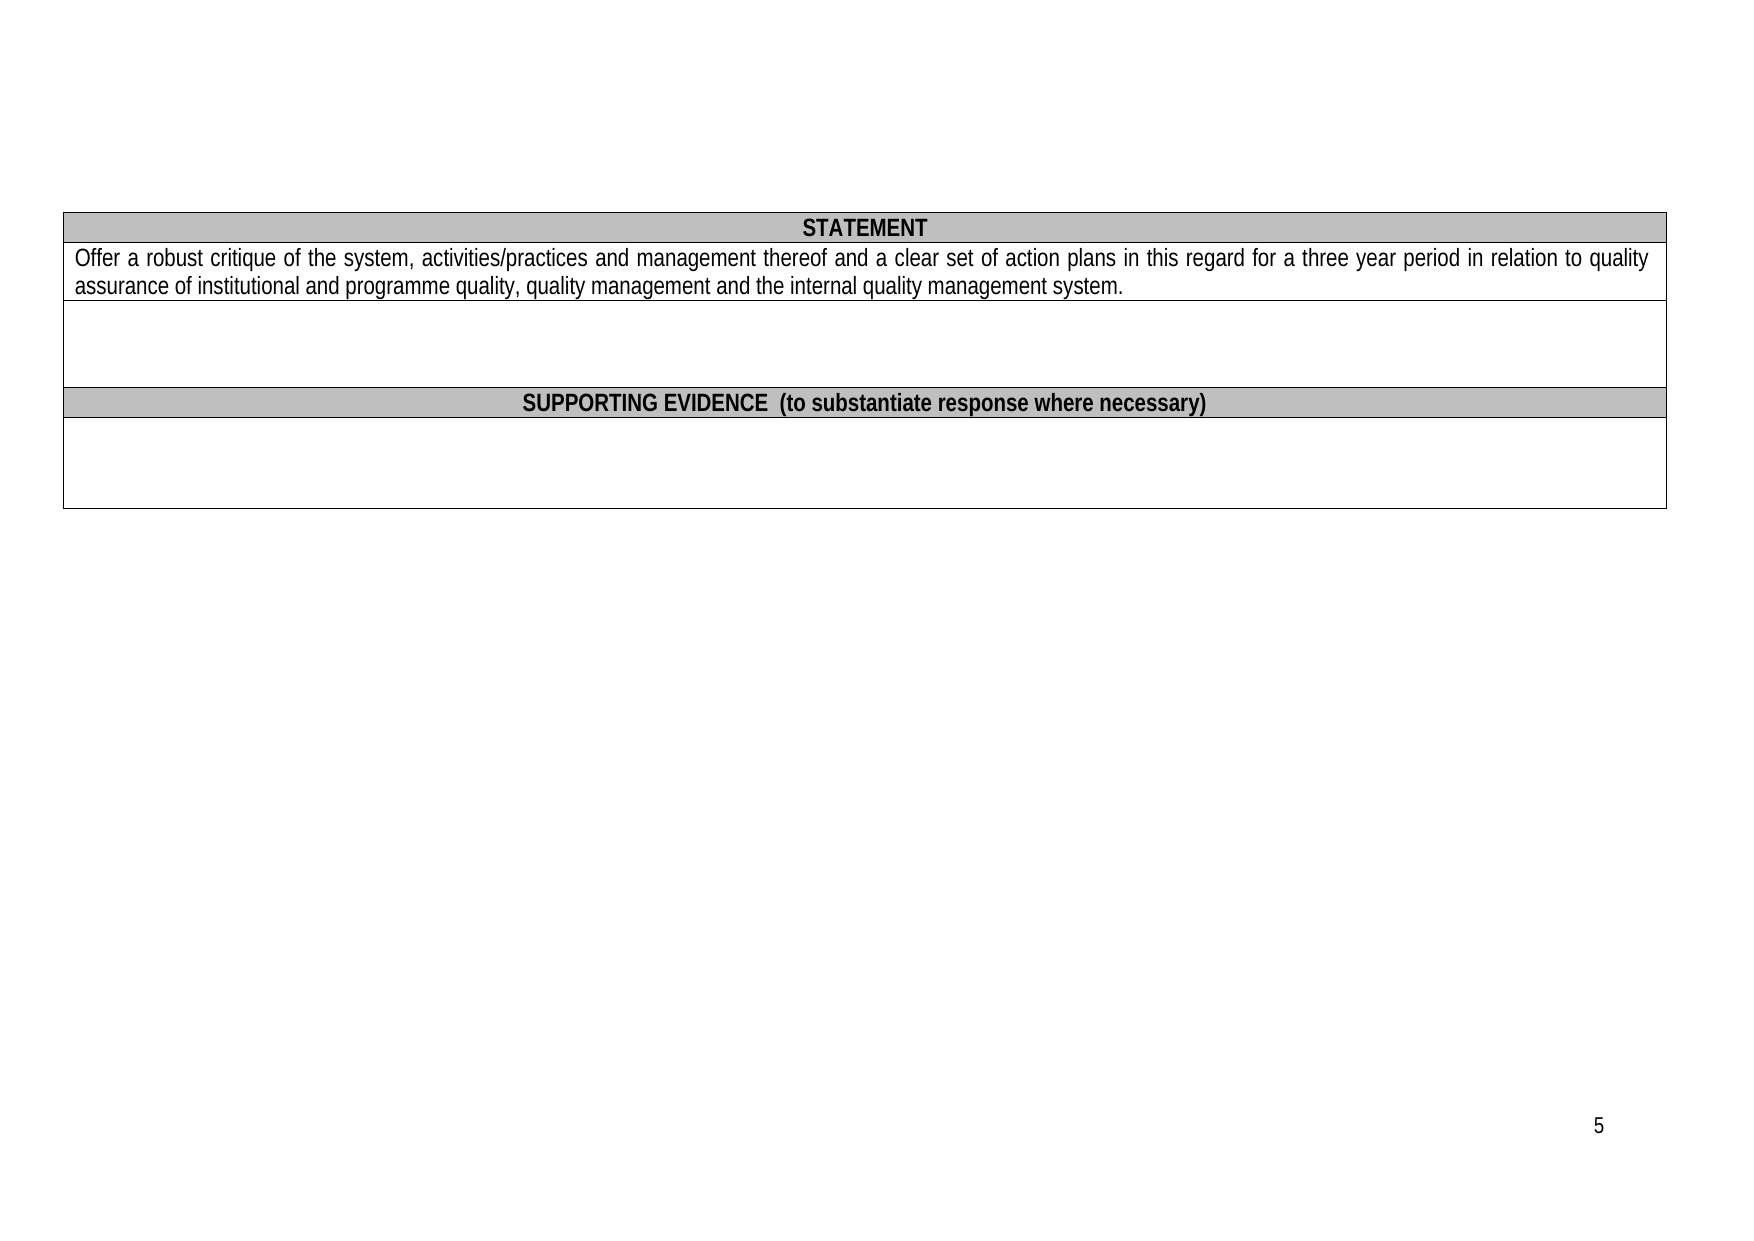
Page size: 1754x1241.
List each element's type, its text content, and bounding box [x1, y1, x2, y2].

table_cell [64, 418, 1666, 507]
table_header STATEMENT [64, 213, 1666, 242]
table_cell [64, 301, 1666, 387]
table_cell SUPPORTING EVIDENCE (to substantiate response where necessary) [64, 388, 1666, 417]
table_cell Offer a robust critique of the system, activities/practices and management thereof and a clear set of action plans in this regard for a three year period in relation to quality assurance of institutional and programme quality, quality management and the internal quality management system. [64, 243, 1666, 300]
